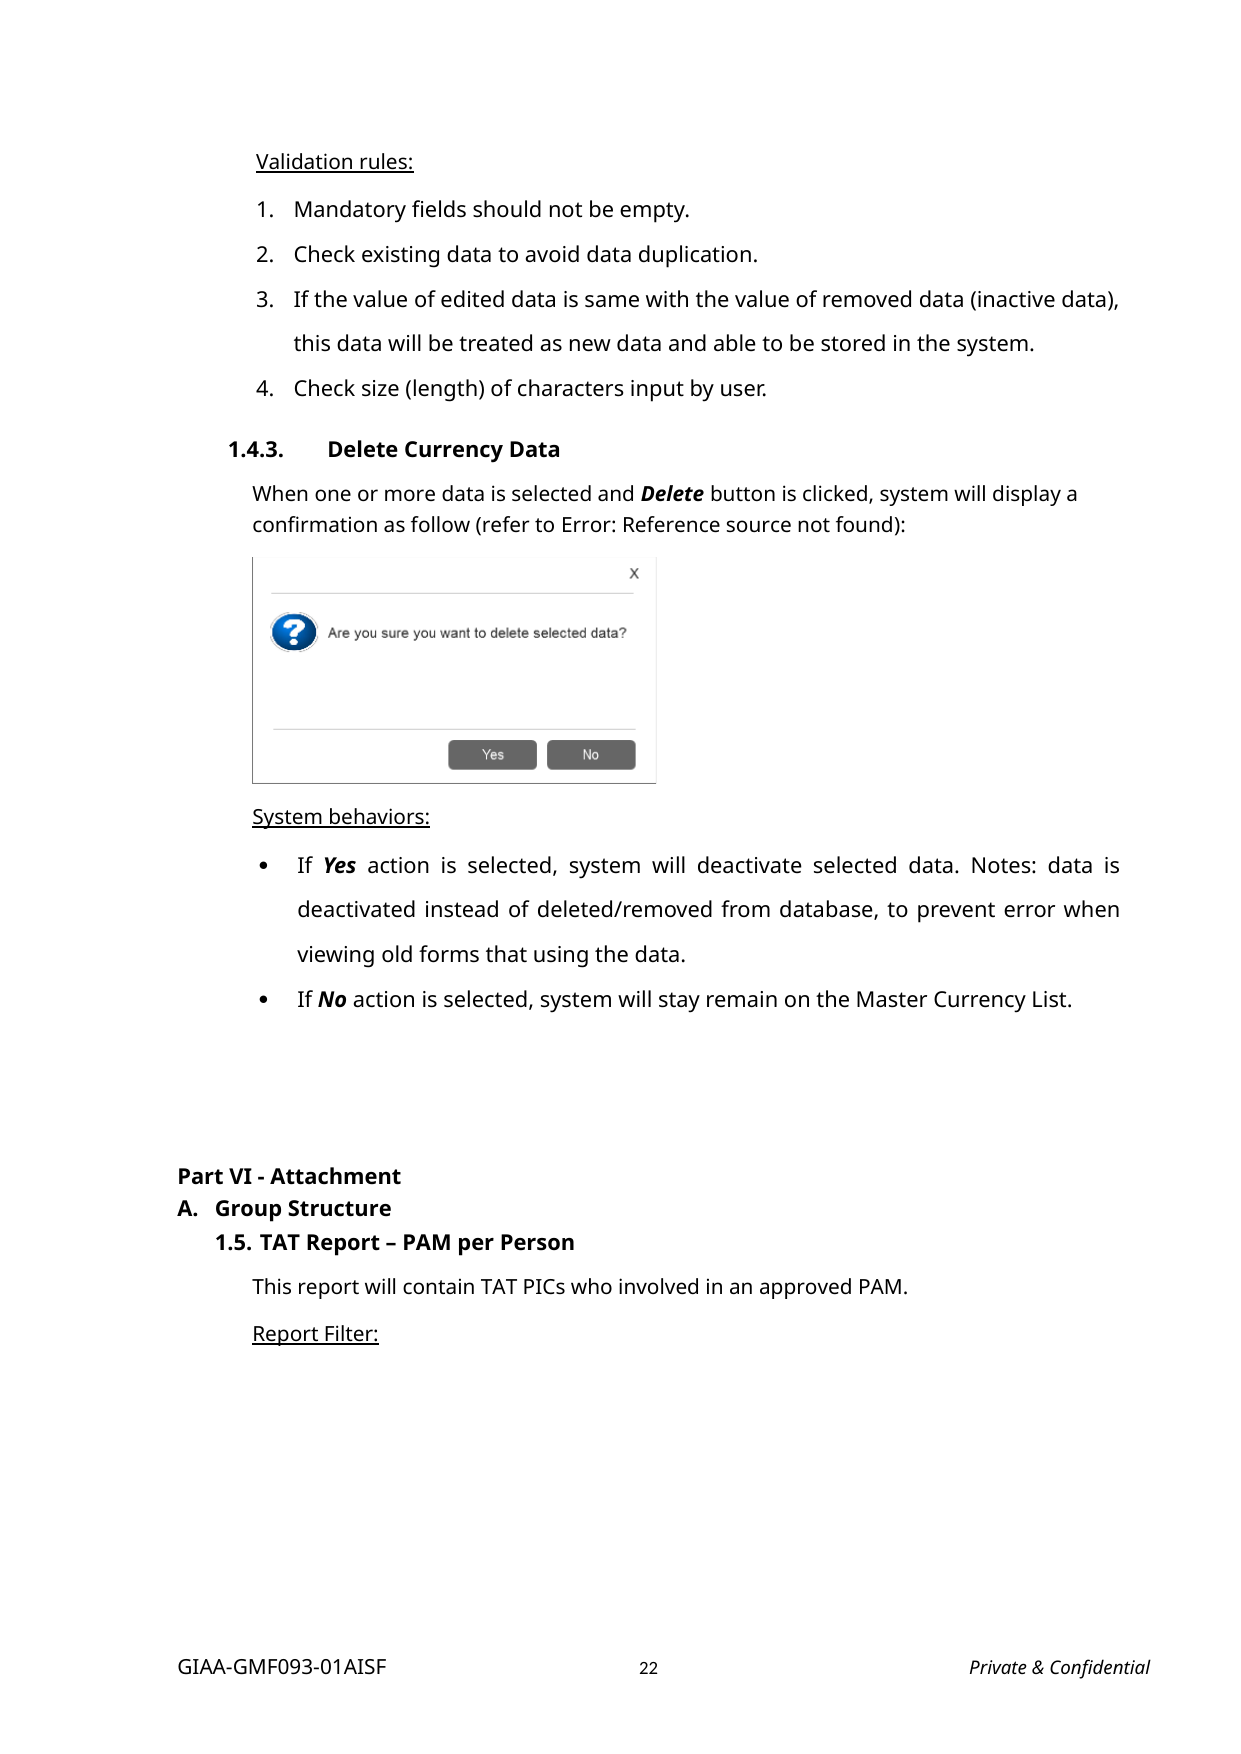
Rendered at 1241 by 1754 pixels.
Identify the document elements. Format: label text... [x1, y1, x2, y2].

subtitle Group Structure [177, 1193, 1122, 1223]
list Check existing data to avoid data duplication. [256, 239, 1122, 269]
picture [252, 557, 657, 784]
text This report will contain TAT PICs who involved in an approved PAM. [252, 1272, 1122, 1300]
text Report Filter: [252, 1319, 1122, 1347]
text System behaviors: [252, 802, 1122, 831]
text Validation rules: [228, 147, 1122, 175]
list If No action is selected, system will stay remain on the Master Currency List. [259, 984, 1122, 1013]
list If the value of edited data is same with the value of removed data (inactive data), this data will be treated as new data and able to be stored in the system. [256, 284, 1122, 358]
subtitle TAT Report – PAM per Person [214, 1227, 1122, 1257]
subtitle Delete Currency Data [228, 434, 1122, 464]
subtitle Part VI - Attachment [177, 1161, 1122, 1191]
list Check size (length) of characters input by user. [256, 373, 1122, 403]
list Mandatory fields should not be empty. [256, 194, 1122, 224]
list If Yes action is selected, system will deactivate selected data. Notes: data is deactivated instead of deleted/removed from database, to prevent error when viewing old forms that using the data. [259, 849, 1122, 969]
